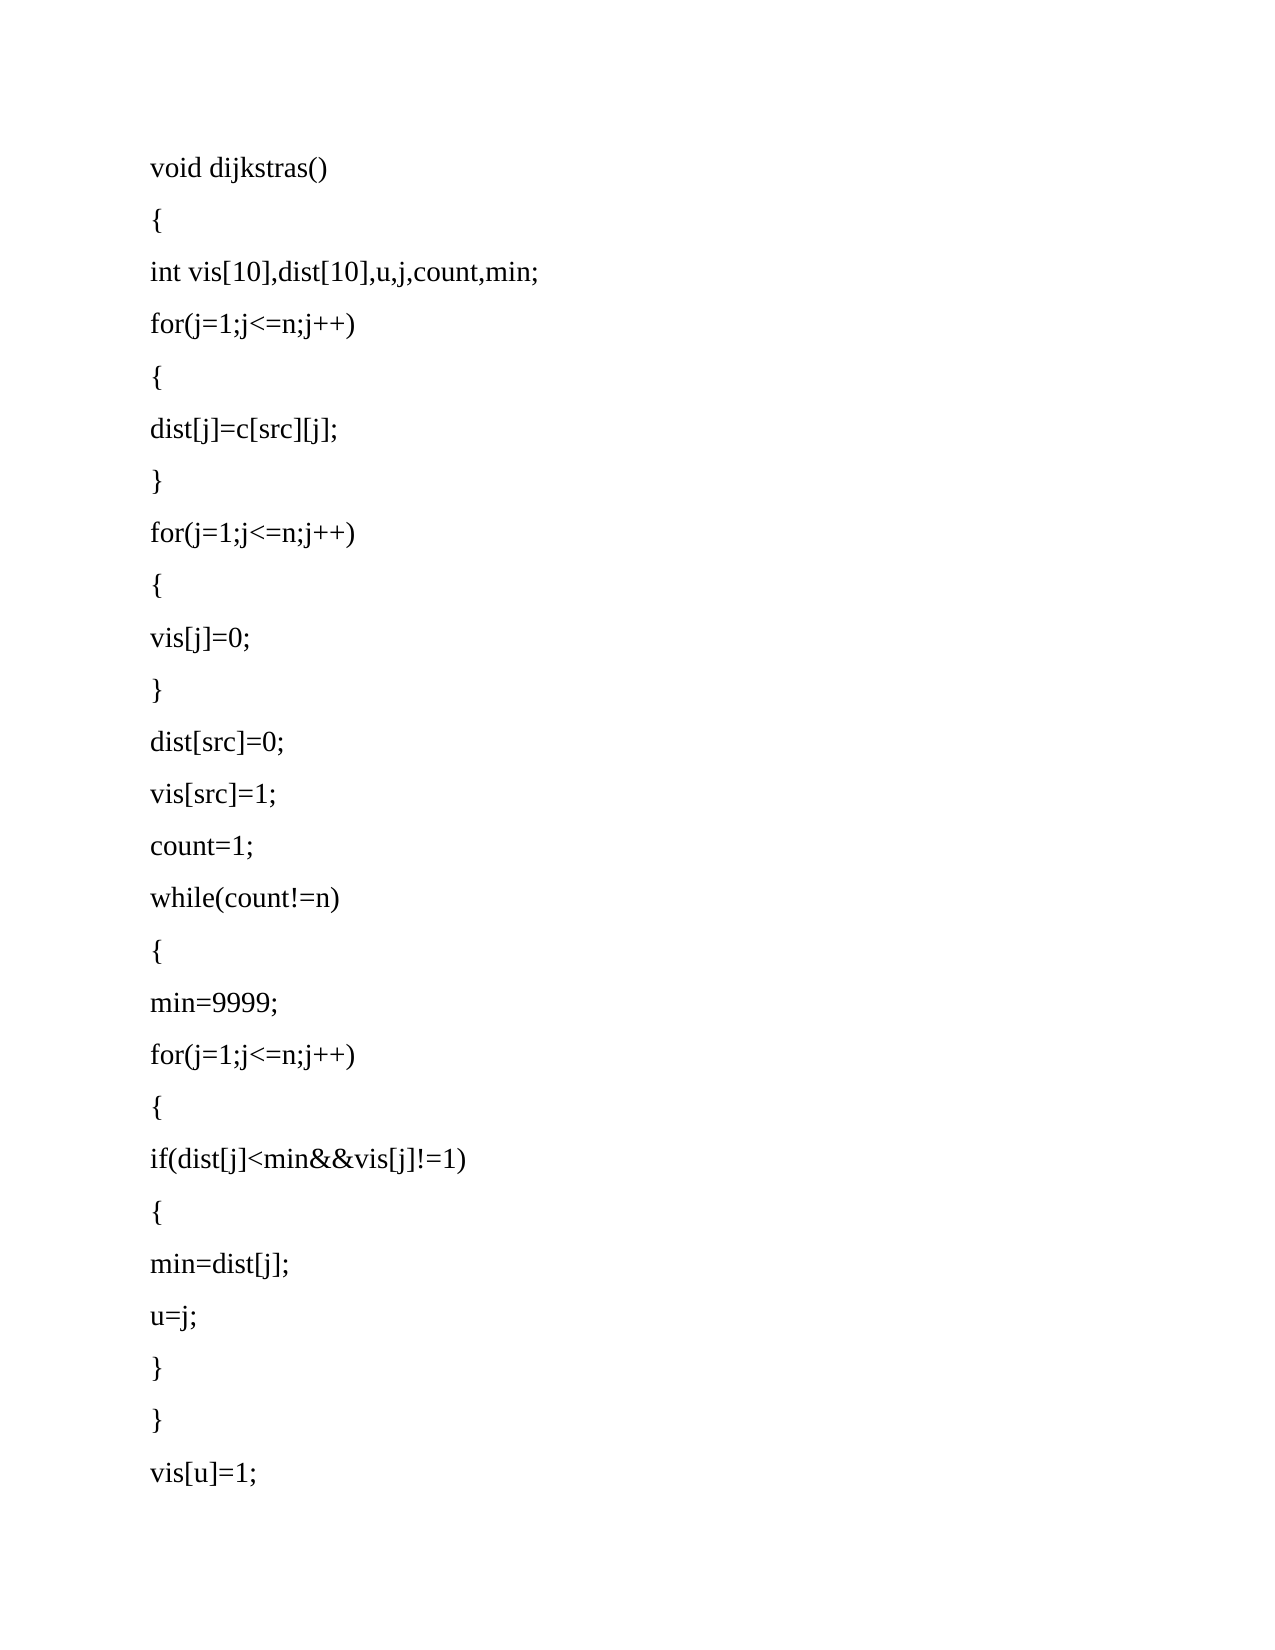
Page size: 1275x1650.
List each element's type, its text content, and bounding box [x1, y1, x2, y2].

text for(j=1;j<=n;j++) [150, 1037, 1125, 1071]
text { [150, 1194, 1125, 1227]
text } [150, 463, 1125, 497]
text vis[u]=1; [150, 1455, 1125, 1488]
text min=dist[j]; [150, 1246, 1125, 1279]
text int vis[10],dist[10],u,j,count,min; [150, 254, 1125, 288]
text dist[j]=c[src][j]; [150, 411, 1125, 444]
text dist[src]=0; [150, 724, 1125, 758]
text } [150, 1402, 1125, 1436]
text { [150, 933, 1125, 966]
text { [150, 359, 1125, 392]
text u=j; [150, 1298, 1125, 1332]
text void dijkstras() [150, 150, 1125, 183]
text if(dist[j]<min&&vis[j]!=1) [150, 1142, 1125, 1175]
text { [150, 202, 1125, 236]
text { [150, 1089, 1125, 1123]
text for(j=1;j<=n;j++) [150, 307, 1125, 340]
text } [150, 1350, 1125, 1384]
text vis[j]=0; [150, 620, 1125, 653]
text for(j=1;j<=n;j++) [150, 515, 1125, 549]
text min=9999; [150, 985, 1125, 1018]
text vis[src]=1; [150, 776, 1125, 810]
text { [150, 567, 1125, 601]
text } [150, 672, 1125, 705]
text while(count!=n) [150, 881, 1125, 914]
text count=1; [150, 828, 1125, 862]
